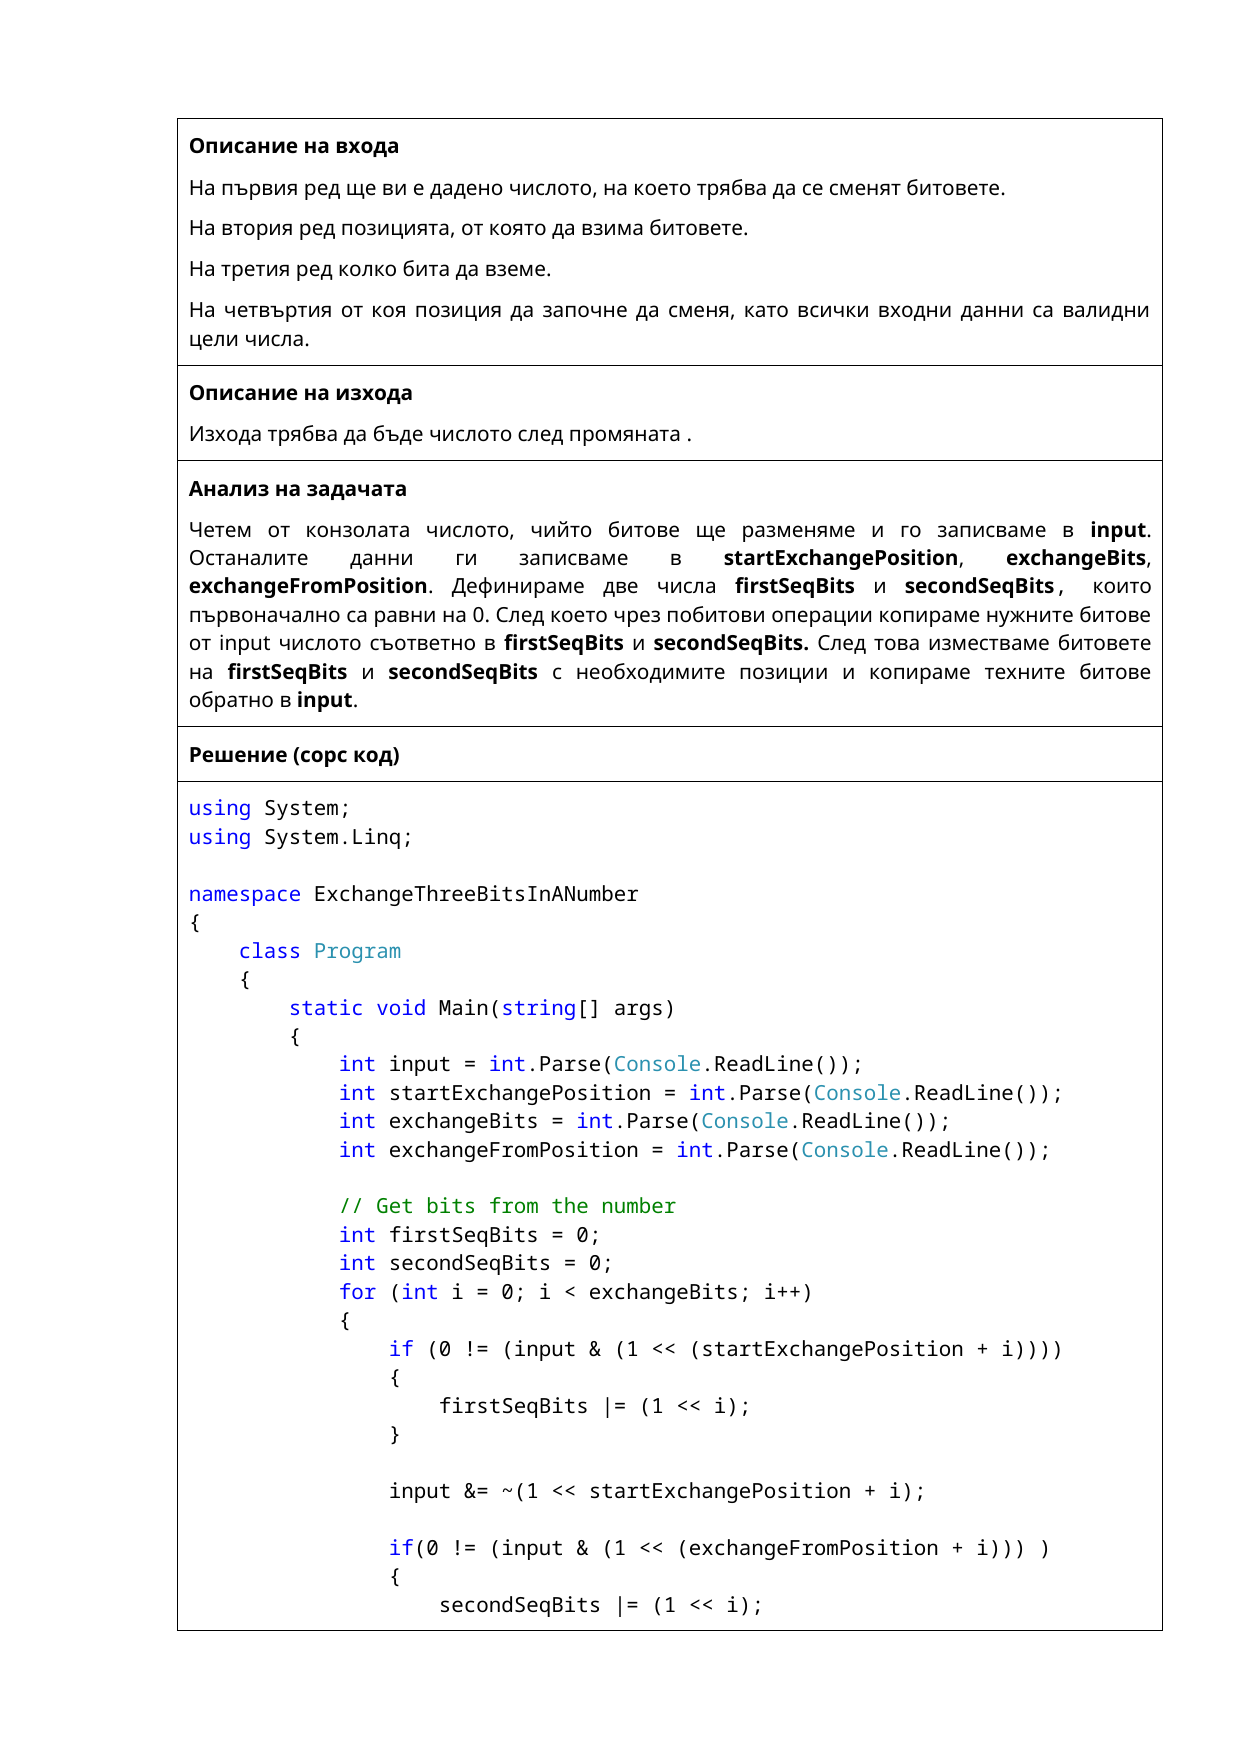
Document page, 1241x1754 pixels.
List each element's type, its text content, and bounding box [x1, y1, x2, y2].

table_cell Решение (сорс код) [178, 727, 1162, 781]
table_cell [178, 782, 1162, 1630]
table_cell Описание на входа На първия ред ще ви е дадено числото, на което трябва да се сменят битовете. На втория ред позицията, от която да взима битовете. На третия ред колко бита да вземе. На четвъртия от коя позиция да започне да сменя, като всички входни данни са валидни цели числа. [178, 119, 1162, 365]
table_cell Анализ на задачата Четем от конзолата числото, чийто битове ще разменяме и го записваме в input. Останалите данни ги записваме в startExchangePosition, exchangeBits, exchangeFromPosition. Дефинираме две числа firstSeqBits и secondSeqBits, които първоначално са равни на 0. След което чрез побитови операции копираме нужните битове от input числото съответно в firstSeqBits и secondSeqBits. След това изместваме битовете на firstSeqBits и secondSeqBits с необходимите позиции и копираме техните битове обратно в input. [178, 461, 1162, 726]
table_cell Описание на изхода Изхода трябва да бъде числото след промяната . [178, 366, 1162, 460]
